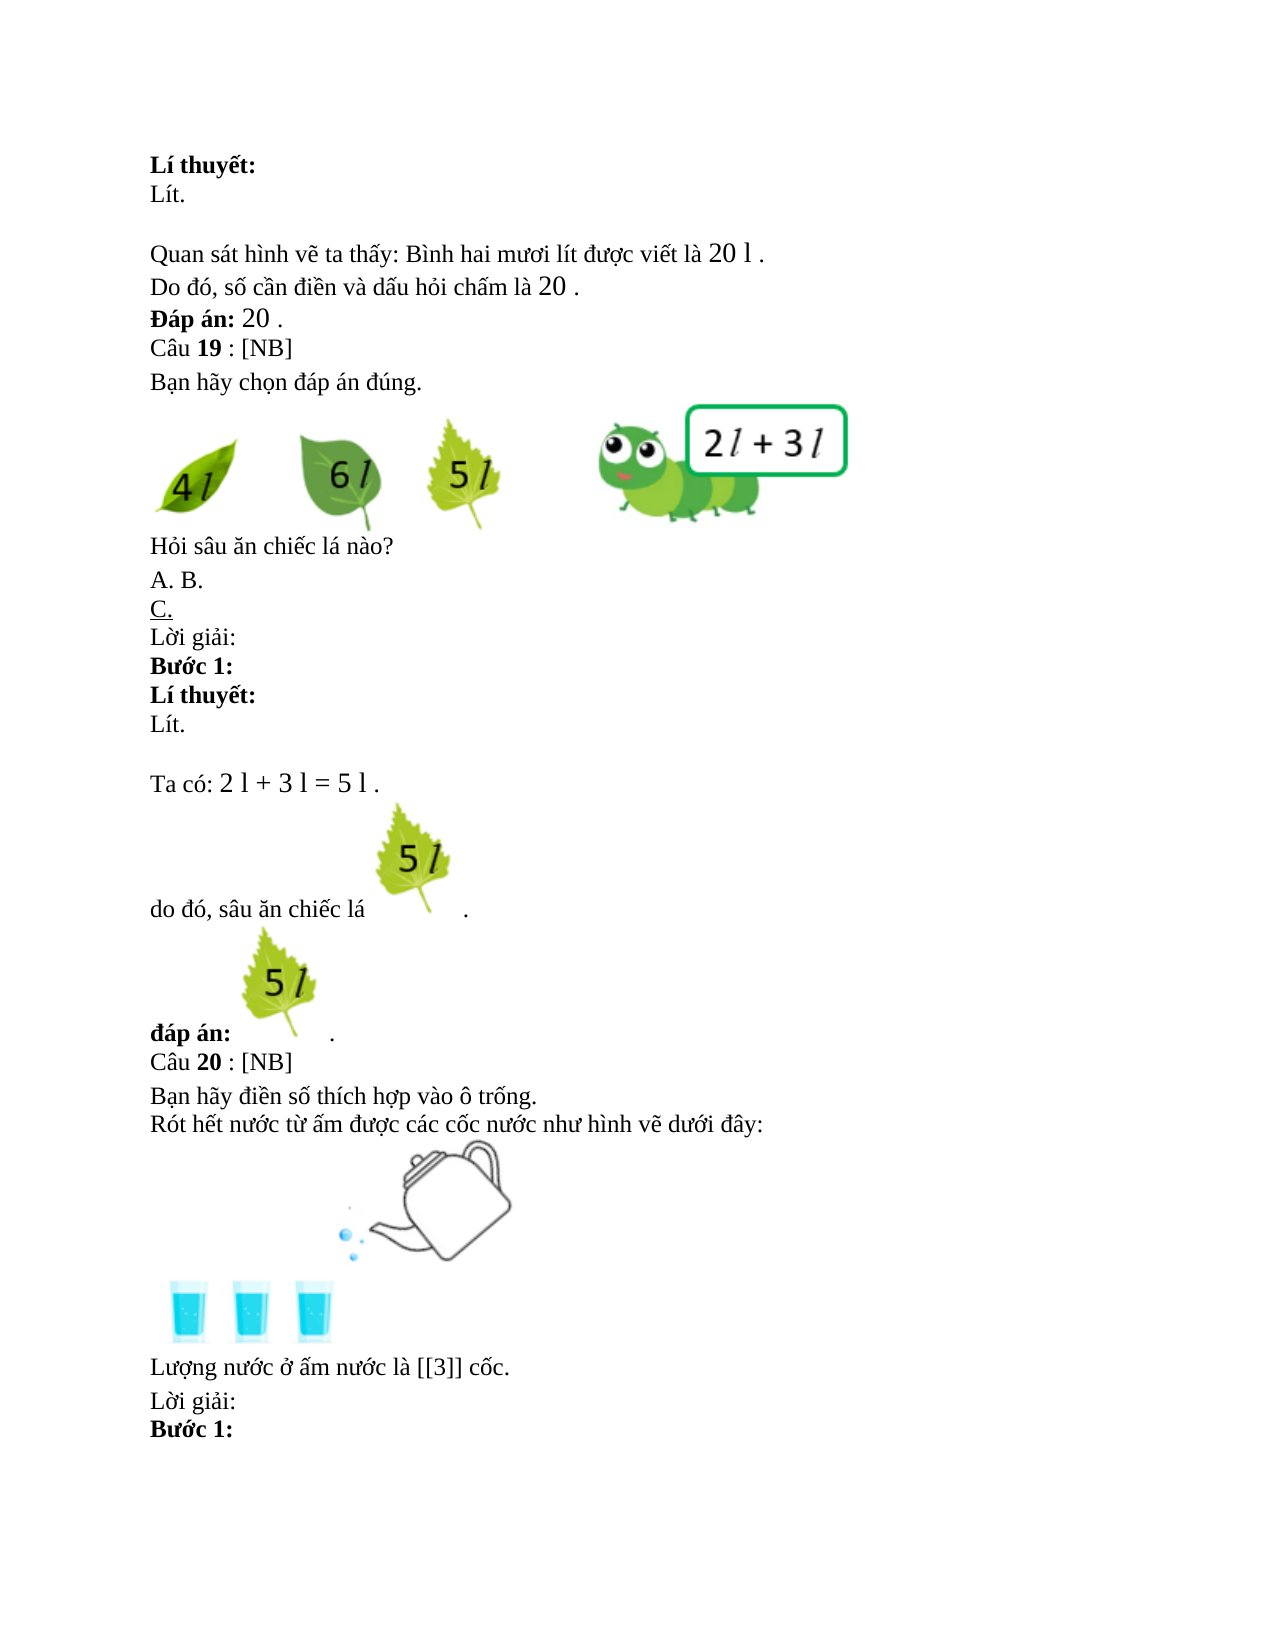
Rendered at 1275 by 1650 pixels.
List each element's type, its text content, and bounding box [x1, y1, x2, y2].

text Câu 20 : [NB] [150, 1047, 1125, 1076]
text Lời giải: [150, 1386, 1125, 1414]
text Lí thuyết: Lít. Ta có: 2 l + 3 l = 5 l . do đó, sâu ăn chiếc lá . đáp án: . [150, 680, 1125, 1047]
text Bước 1: [150, 651, 1125, 680]
picture [150, 1138, 517, 1352]
picture [371, 798, 457, 918]
text Lời giải: [150, 622, 1125, 651]
text A. B. [150, 565, 1125, 594]
picture [237, 922, 323, 1042]
text Bước 1: [150, 1414, 1125, 1443]
text Câu 19 : [NB] [150, 333, 1125, 362]
text Lí thuyết: Lít. Quan sát hình vẽ ta thấy: Bình hai mươi lít được viết là 20 l . Do đó, số cần điền và dấu hỏi chấm là 20 . Đáp án: 20 . [150, 150, 1125, 333]
picture [150, 396, 855, 531]
text C. [150, 594, 1125, 622]
